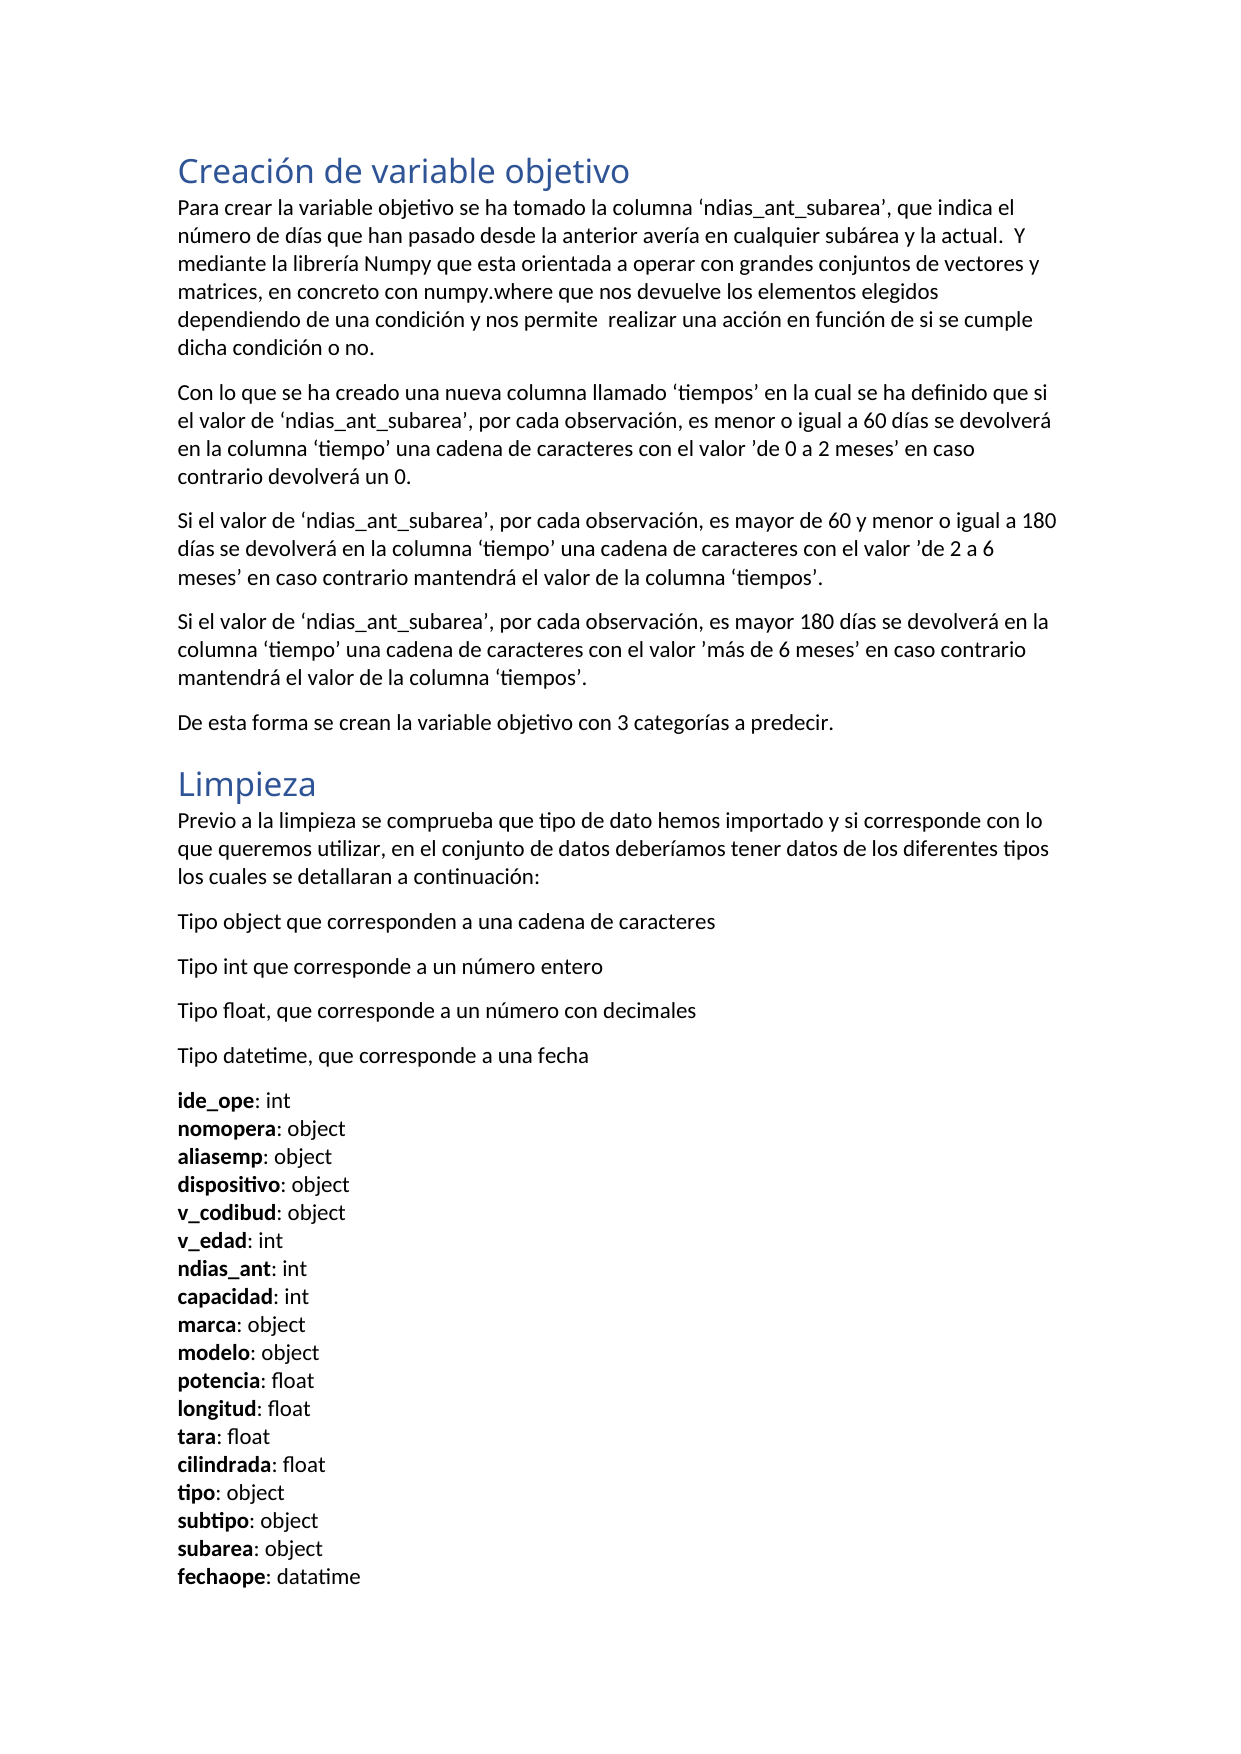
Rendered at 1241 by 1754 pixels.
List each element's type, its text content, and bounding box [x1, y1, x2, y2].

text Previo a la limpieza se comprueba que tipo de dato hemos importado y si corresponde con lo que queremos utilizar, en el conjunto de datos deberíamos tener datos de los diferentes tipos los cuales se detallaran a continuación: [177, 806, 1063, 891]
text Tipo object que corresponden a una cadena de caracteres [177, 907, 1063, 935]
text longitud: float [177, 1394, 1063, 1422]
text Para crear la variable objetivo se ha tomado la columna ‘ndias_ant_subarea’, que indica el número de días que han pasado desde la anterior avería en cualquier subárea y la actual. Y mediante la librería Numpy que esta orientada a operar con grandes conjuntos de vectores y matrices, en concreto con numpy.where que nos devuelve los elementos elegidos dependiendo de una condición y nos permite realizar una acción en función de si se cumple dicha condición o no. [177, 193, 1063, 361]
text Con lo que se ha creado una nueva columna llamado ‘tiempos’ en la cual se ha definido que si el valor de ‘ndias_ant_subarea’, por cada observación, es menor o igual a 60 días se devolverá en la columna ‘tiempo’ una cadena de caracteres con el valor ’de 0 a 2 meses’ en caso contrario devolverá un 0. [177, 378, 1063, 490]
text Tipo datetime, que corresponde a una fecha [177, 1041, 1063, 1069]
text cilindrada: float tipo: object subtipo: object [177, 1450, 1063, 1534]
text Tipo int que corresponde a un número entero [177, 952, 1063, 980]
text Tipo float, que corresponde a un número con decimales [177, 997, 1063, 1024]
text ide_ope: int [177, 1086, 1063, 1114]
text nomopera: object aliasemp: object dispositivo: object v_codibud: object v_edad: int ndias_ant: int capacidad: int marca: object modelo: object potencia: float [177, 1114, 1063, 1394]
text Si el valor de ‘ndias_ant_subarea’, por cada observación, es mayor 180 días se devolverá en la columna ‘tiempo’ una cadena de caracteres con el valor ’más de 6 meses’ en caso contrario mantendrá el valor de la columna ‘tiempos’. [177, 607, 1063, 691]
text De esta forma se crean la variable objetivo con 3 categorías a predecir. [177, 708, 1063, 736]
text Si el valor de ‘ndias_ant_subarea’, por cada observación, es mayor de 60 y menor o igual a 180 días se devolverá en la columna ‘tiempo’ una cadena de caracteres con el valor ’de 2 a 6 meses’ en caso contrario mantendrá el valor de la columna ‘tiempos’. [177, 507, 1063, 591]
subtitle Creación de variable objetivo [177, 148, 1063, 193]
text subarea: object [177, 1534, 1063, 1562]
text fechaope: datatime [177, 1562, 1063, 1590]
text tara: float [177, 1422, 1063, 1450]
subtitle Limpieza [177, 761, 1063, 806]
